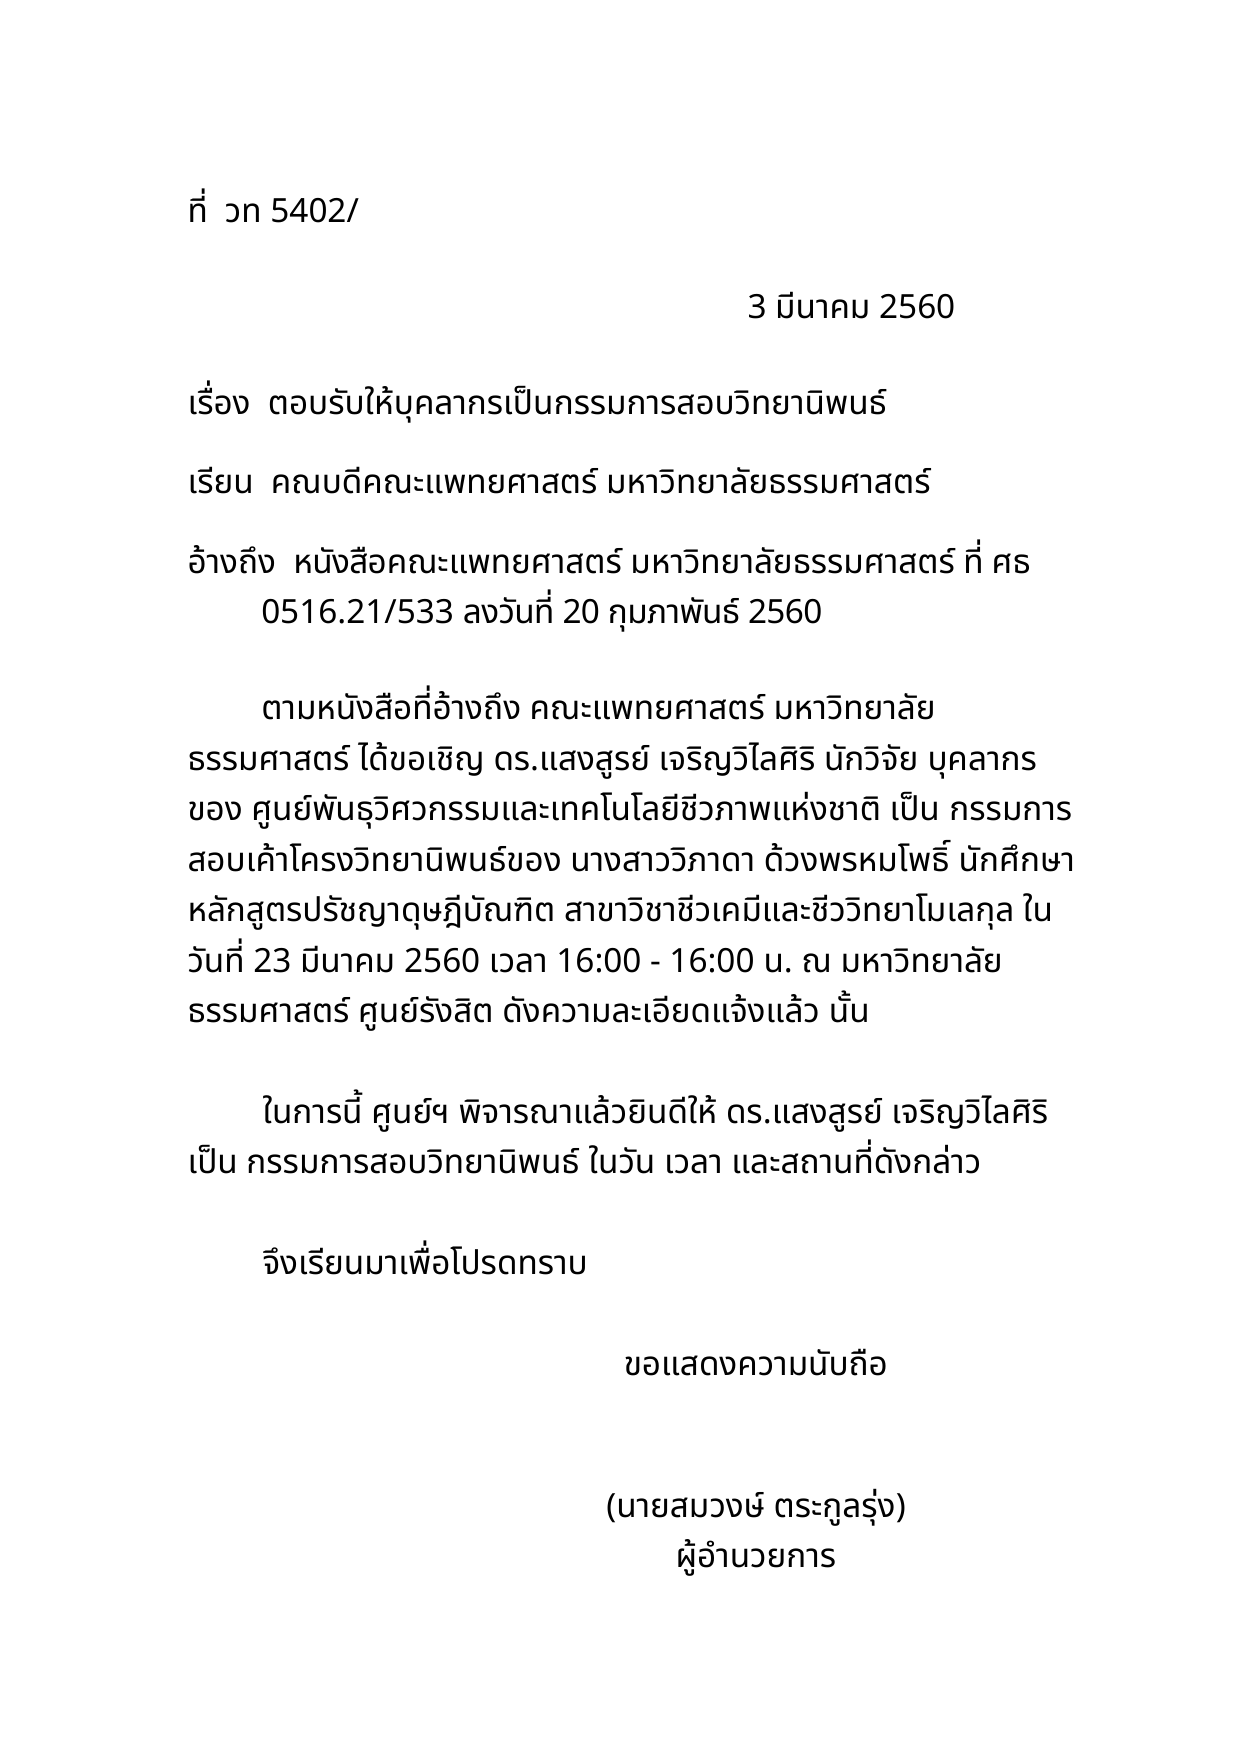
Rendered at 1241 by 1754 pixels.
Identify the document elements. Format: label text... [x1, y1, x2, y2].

text ที่ วท 5402/ [187, 187, 1090, 238]
text ผู้อำนวยการ [423, 1532, 1088, 1582]
text เรียน คณบดีคณะแพทยศาสตร์ มหาวิทยาลัยธรรมศาสตร์ [187, 458, 1090, 509]
text 3 มีนาคม 2560 [637, 283, 1090, 334]
text ขอแสดงความนับถือ [423, 1340, 1088, 1391]
text อ้างถึง หนังสือคณะแพทยศาสตร์ มหาวิทยาลัยธรรมศาสตร์ ที่ ศธ 0516.21/533 ลงวันที่ 20 กุมภาพันธ์ 2560 [187, 538, 1103, 639]
text (นายสมวงษ์ ตระกูลรุ่ง) [423, 1481, 1088, 1532]
text จึงเรียนมาเพื่อโปรดทราบ [187, 1239, 1090, 1290]
text ตามหนังสือที่อ้างถึง คณะแพทยศาสตร์ มหาวิทยาลัยธรรมศาสตร์ ได้ขอเชิญ ดร.แสงสูรย์ เจริญวิไลศิริ นักวิจัย บุคลากรของ ศูนย์พันธุวิศวกรรมและเทคโนโลยีชีวภาพแห่งชาติ เป็น กรรมการสอบเค้าโครงวิทยานิพนธ์ของ นางสาววิภาดา ด้วงพรหมโพธิ์ นักศึกษาหลักสูตรปรัชญาดุษฎีบัณฑิต สาขาวิชาชีวเคมีและชีววิทยาโมเลกุล ในวันที่ 23 มีนาคม 2560 เวลา 16:00 - 16:00 น. ณ มหาวิทยาลัยธรรมศาสตร์ ศูนย์รังสิต ดังความละเอียดแจ้งแล้ว นั้น [187, 684, 1090, 1037]
text เรื่อง ตอบรับให้บุคลากรเป็นกรรมการสอบวิทยานิพนธ์ [187, 379, 1090, 430]
text ในการนี้ ศูนย์ฯ พิจารณาแล้วยินดีให้ ดร.แสงสูรย์ เจริญวิไลศิริ เป็น กรรมการสอบวิทยานิพนธ์ ในวัน เวลา และสถานที่ดังกล่าว [187, 1088, 1090, 1189]
